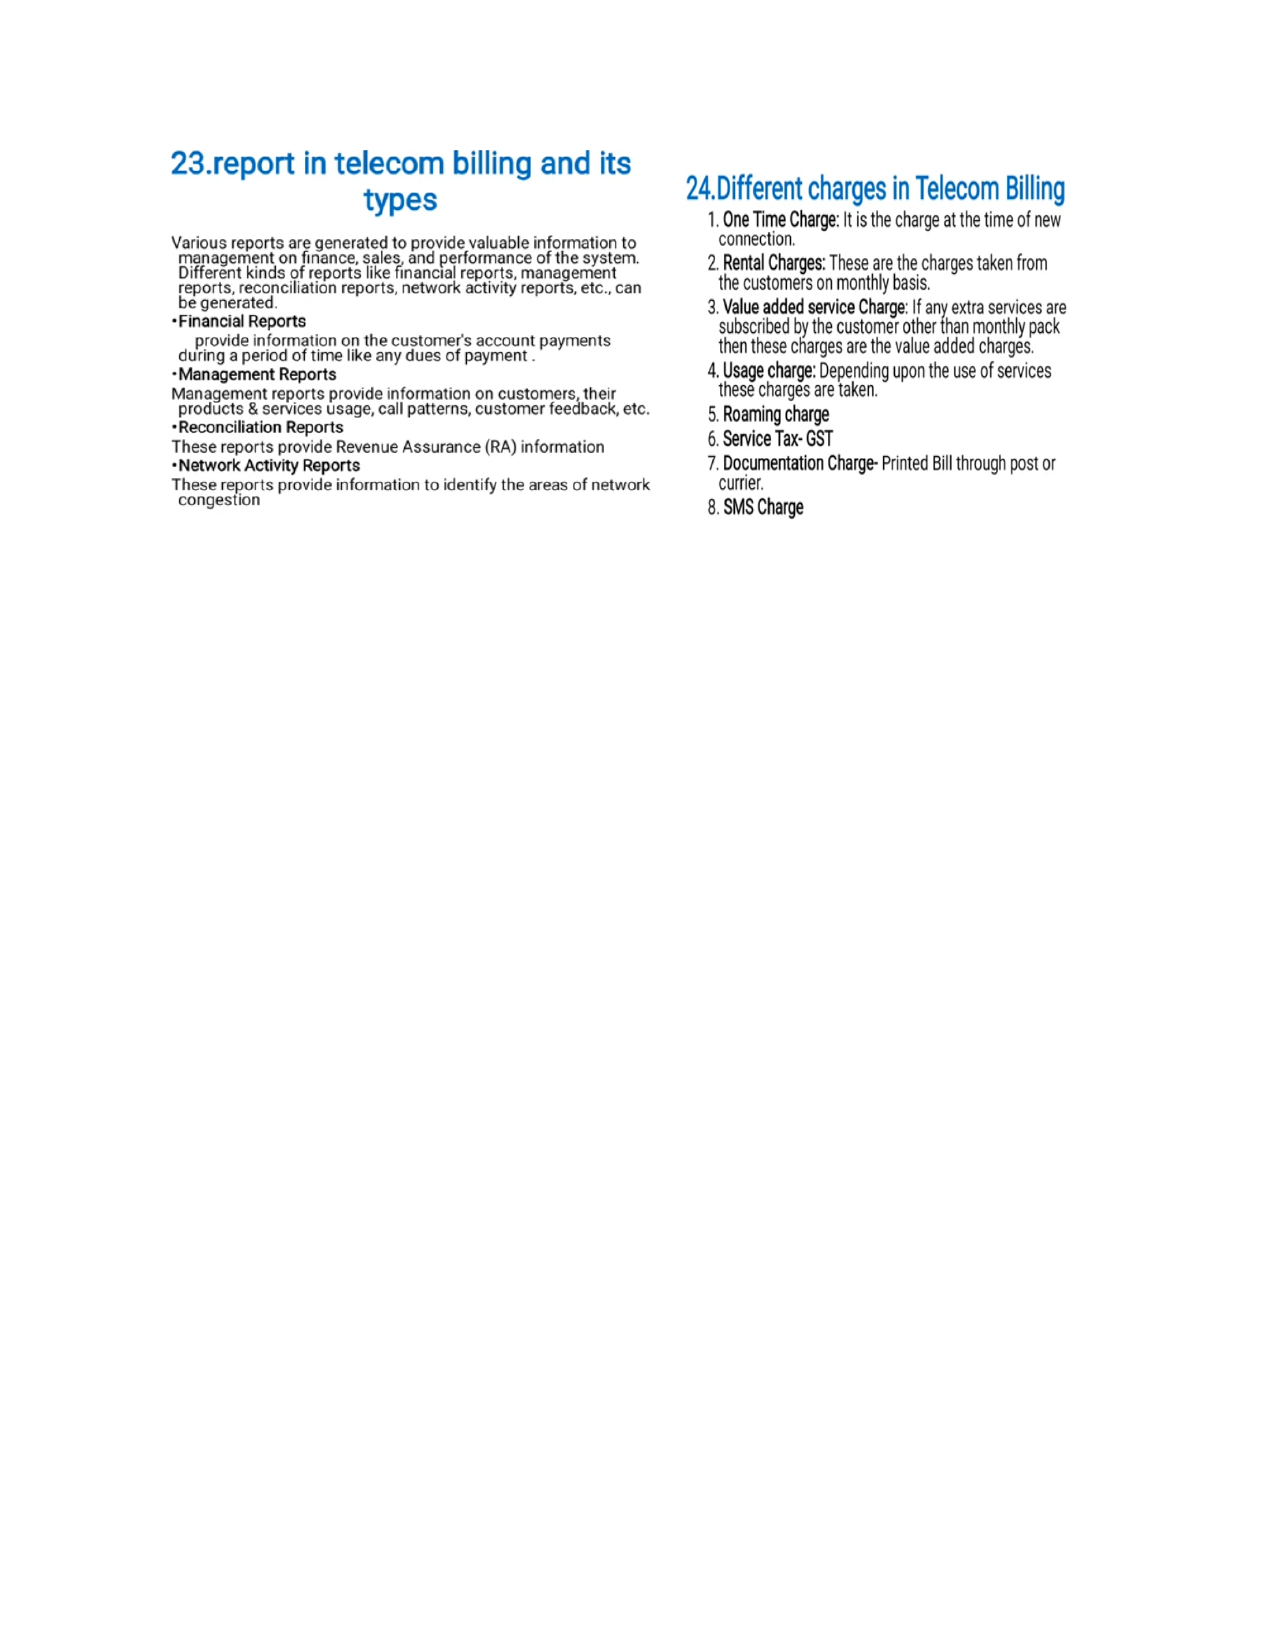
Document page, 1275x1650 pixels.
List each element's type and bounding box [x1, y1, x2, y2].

picture [150, 150, 1076, 533]
